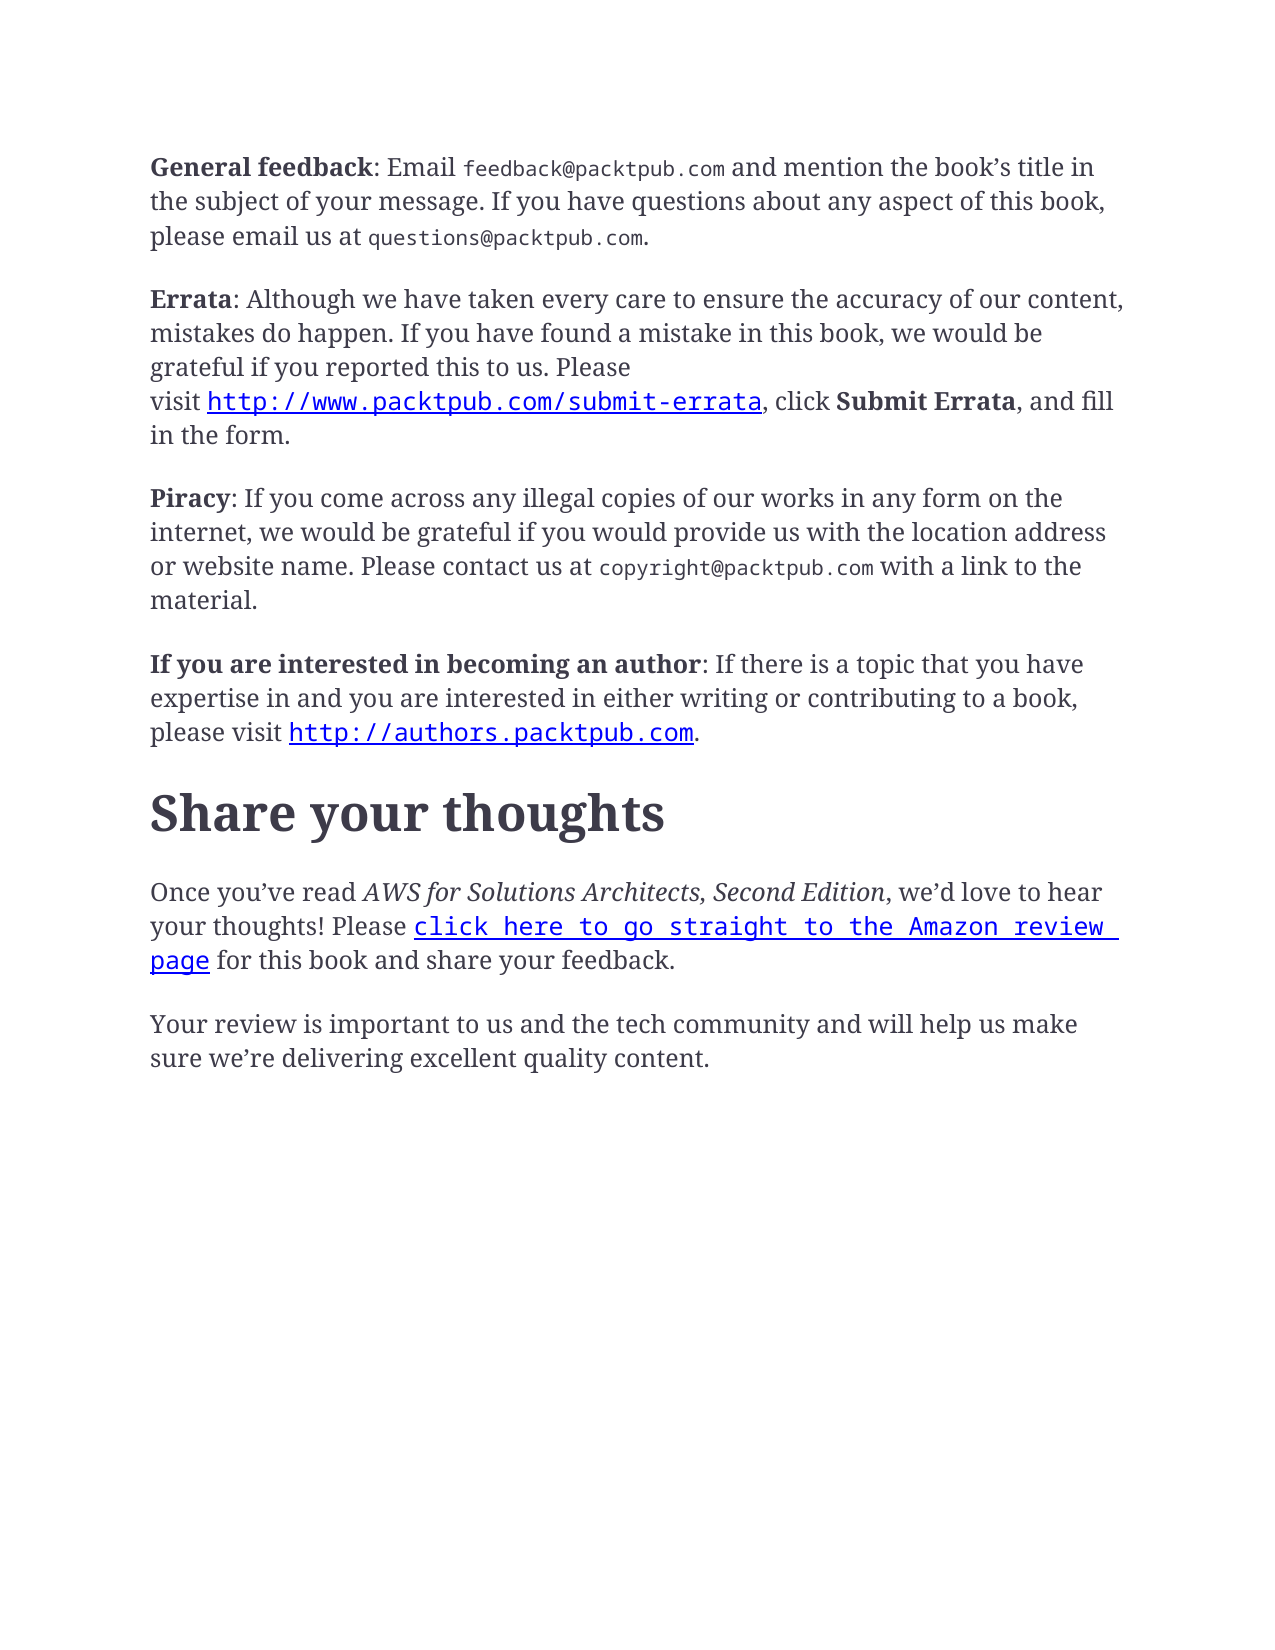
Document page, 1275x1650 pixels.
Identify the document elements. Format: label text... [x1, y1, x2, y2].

text If you are interested in becoming an author: If there is a topic that you have expertise in and you are interested in either writing or contributing to a book, please visit http://authors.packtpub.com. [150, 646, 1125, 748]
text General feedback: Email feedback@packtpub.com and mention the book’s title in the subject of your message. If you have questions about any aspect of this book, please email us at questions@packtpub.com. [150, 150, 1125, 252]
text Errata: Although we have taken every care to ensure the accuracy of our content, mistakes do happen. If you have found a mistake in this book, we would be grateful if you reported this to us. Please visit http://www.packtpub.com/submit-errata, click Submit Errata, and fill in the form. [150, 281, 1125, 452]
text Share your thoughts [150, 778, 1125, 846]
text Your review is important to us and the tech community and will help us make sure we’re delivering excellent quality content. [150, 1006, 1125, 1074]
text Piracy: If you come across any illegal copies of our works in any form on the internet, we would be grateful if you would provide us with the location address or website name. Please contact us at copyright@packtpub.com with a link to the material. [150, 481, 1125, 617]
text Once you’ve read AWS for Solutions Architects, Second Edition, we’d love to hear your thoughts! Please click here to go straight to the Amazon review page for this book and share your feedback. [150, 875, 1125, 977]
